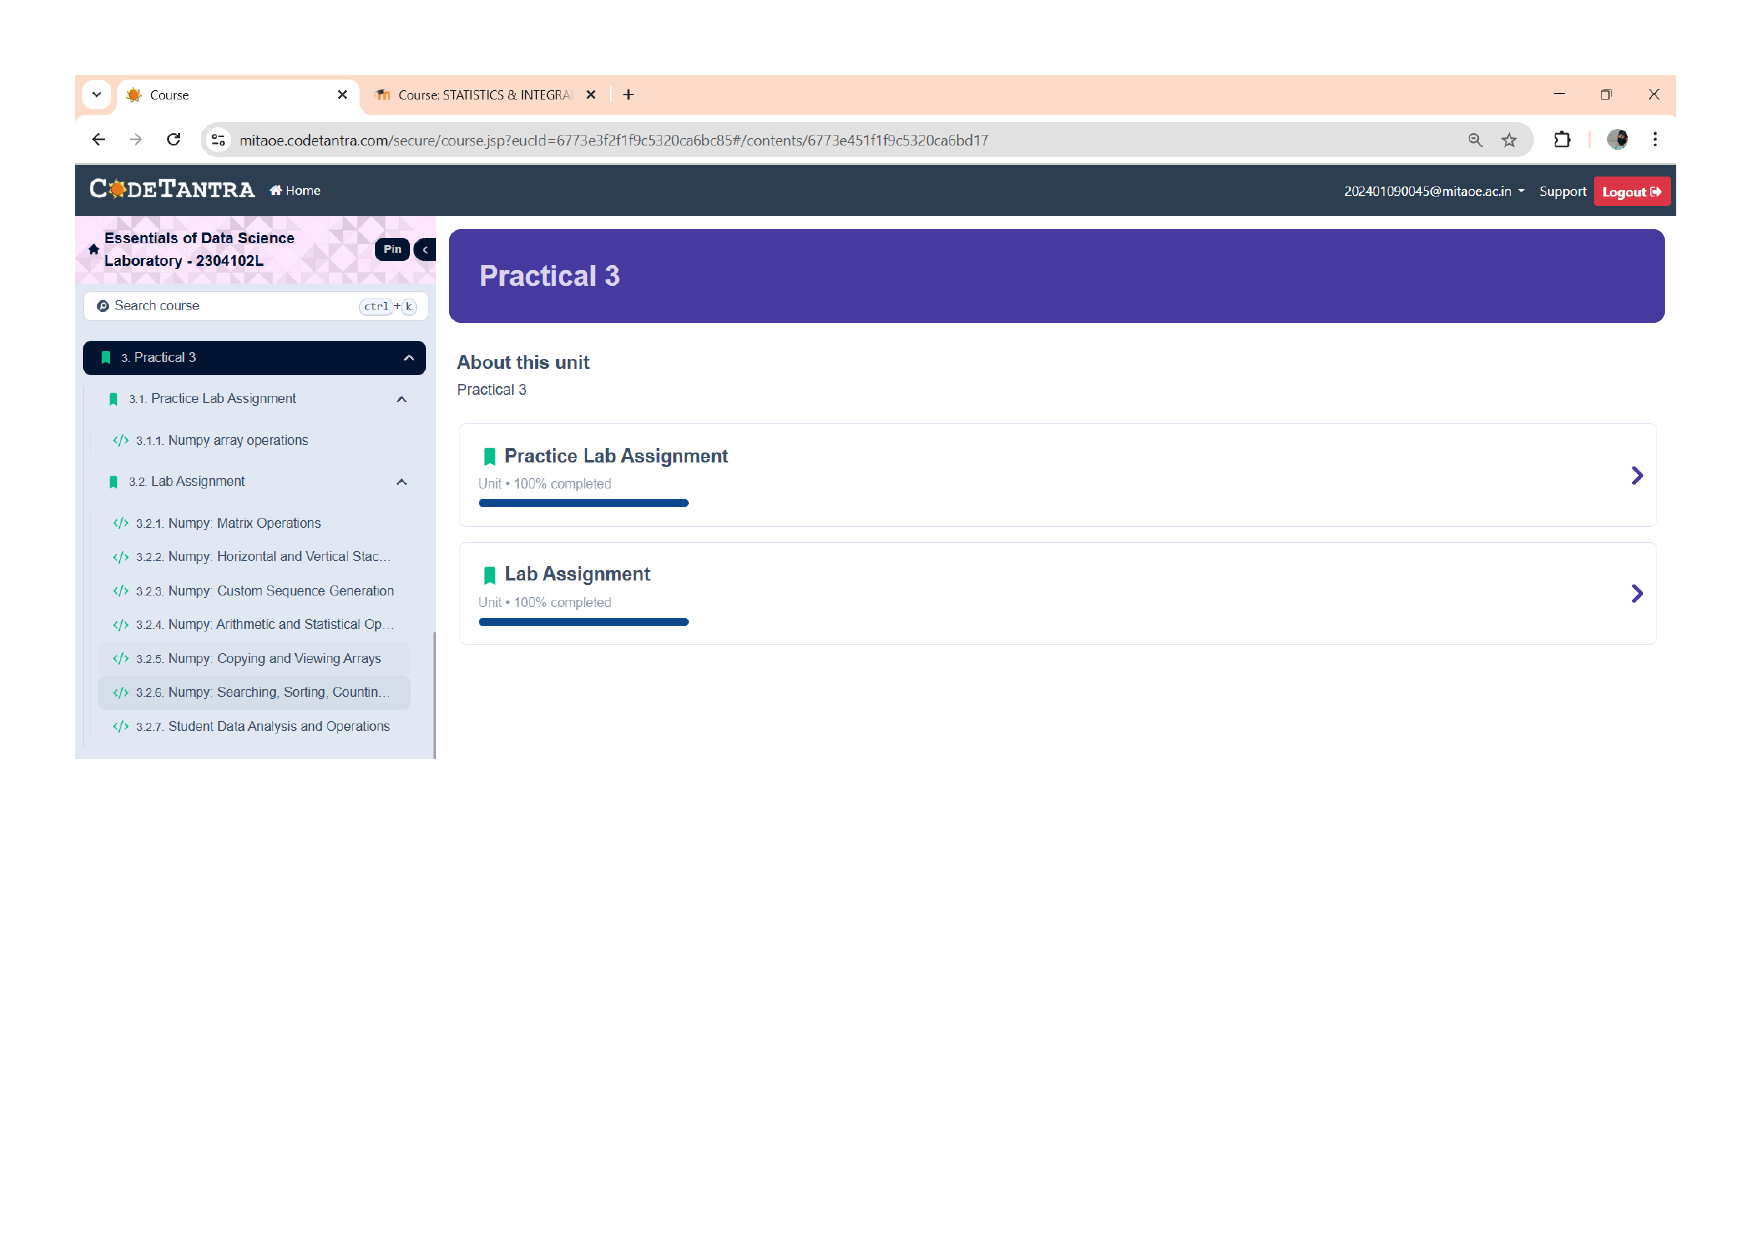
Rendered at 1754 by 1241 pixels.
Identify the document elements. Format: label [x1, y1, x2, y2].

picture [75, 75, 1677, 759]
